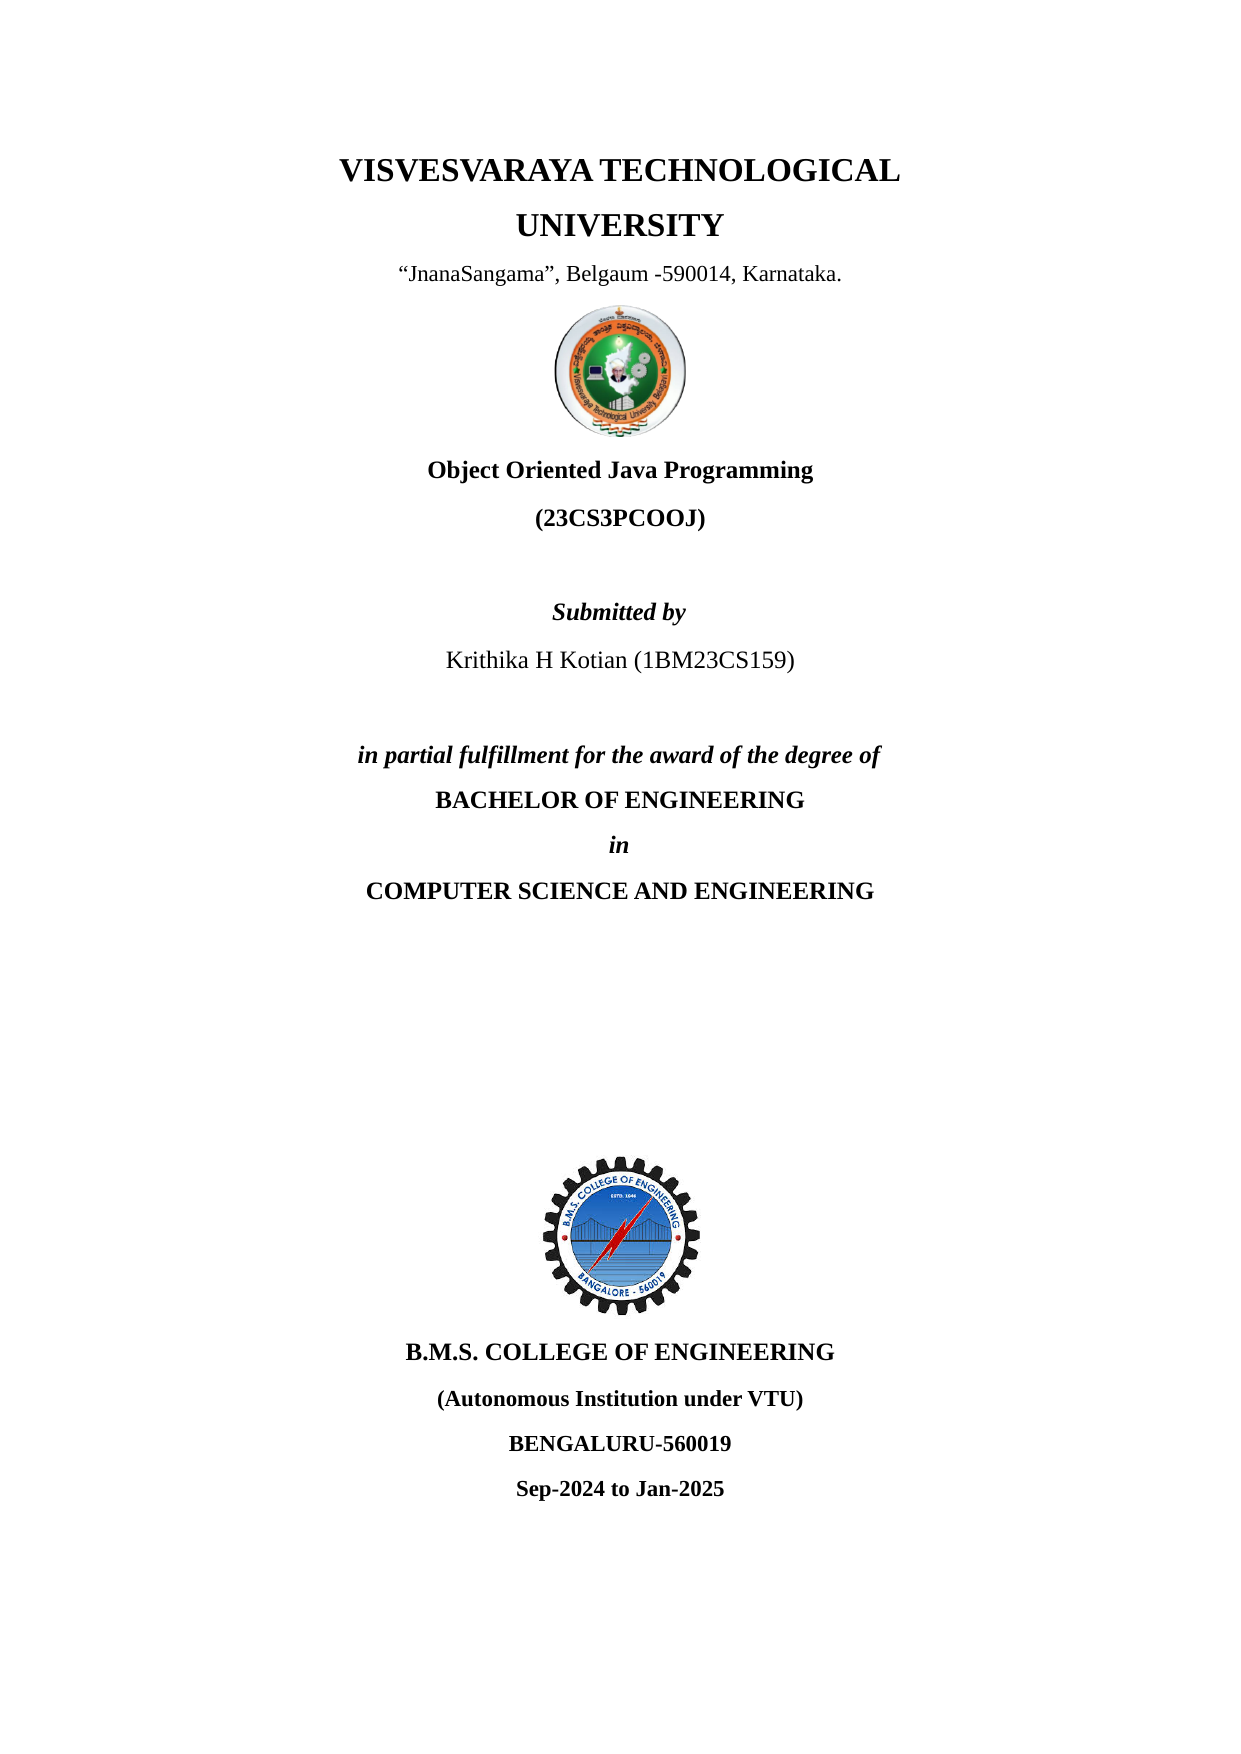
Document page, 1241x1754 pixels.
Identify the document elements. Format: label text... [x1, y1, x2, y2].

text BACHELOR OF ENGINEERING [150, 785, 1090, 814]
text (Autonomous Institution under VTU) [150, 1385, 1090, 1411]
text B.M.S. COLLEGE OF ENGINEERING [150, 1337, 1090, 1366]
text Submitted by [150, 597, 1090, 626]
text (23CS3PCOOJ) [150, 503, 1090, 532]
text in partial fulfillment for the award of the degree of [150, 740, 1090, 768]
text “JnanaSangama”, Belgaum -590014, Karnataka. [150, 260, 1090, 286]
text Object Oriented Java Programming [150, 455, 1090, 484]
text in [150, 831, 1090, 859]
picture [554, 305, 686, 437]
text VISVESVARAYA TECHNOLOGICAL [150, 150, 1090, 188]
text BENGALURU-560019 [150, 1430, 1090, 1456]
text UNIVERSITY [150, 205, 1090, 243]
text Sep-2024 to Jan-2025 [150, 1475, 1090, 1501]
picture [538, 1155, 702, 1319]
text Krithika H Kotian (1BM23CS159) [150, 645, 1090, 674]
text COMPUTER SCIENCE AND ENGINEERING [150, 876, 1090, 905]
